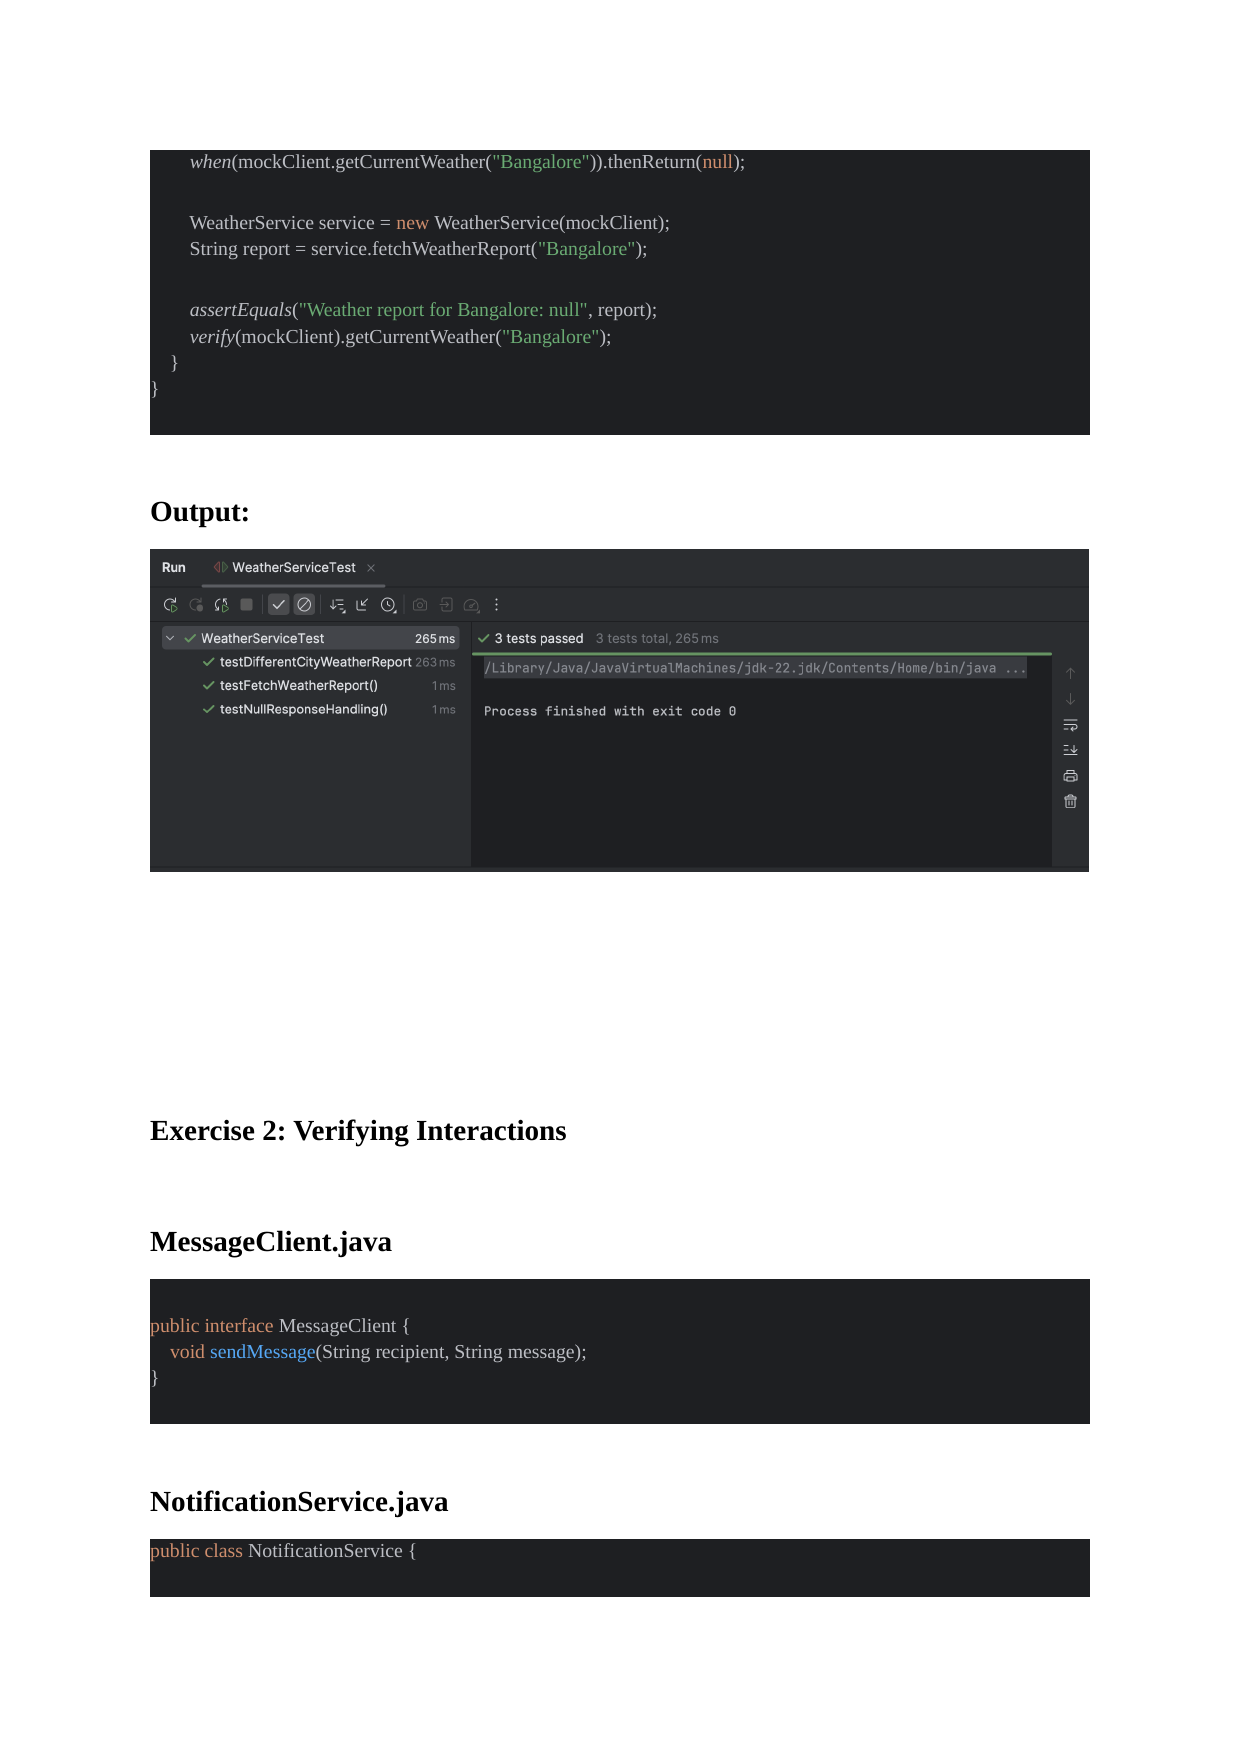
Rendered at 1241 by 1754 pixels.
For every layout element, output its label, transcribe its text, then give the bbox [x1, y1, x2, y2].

text Exercise 2: Verifying Interactions [150, 1113, 1090, 1147]
text public interface MessageClient { void sendMessage(String recipient, String message); } [150, 1314, 1090, 1424]
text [150, 1539, 1090, 1597]
text NotificationService.java [150, 1484, 1090, 1517]
text MessageClient.java [150, 1224, 1090, 1257]
picture [150, 549, 1089, 872]
text Output: [150, 494, 1090, 528]
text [150, 150, 1090, 435]
